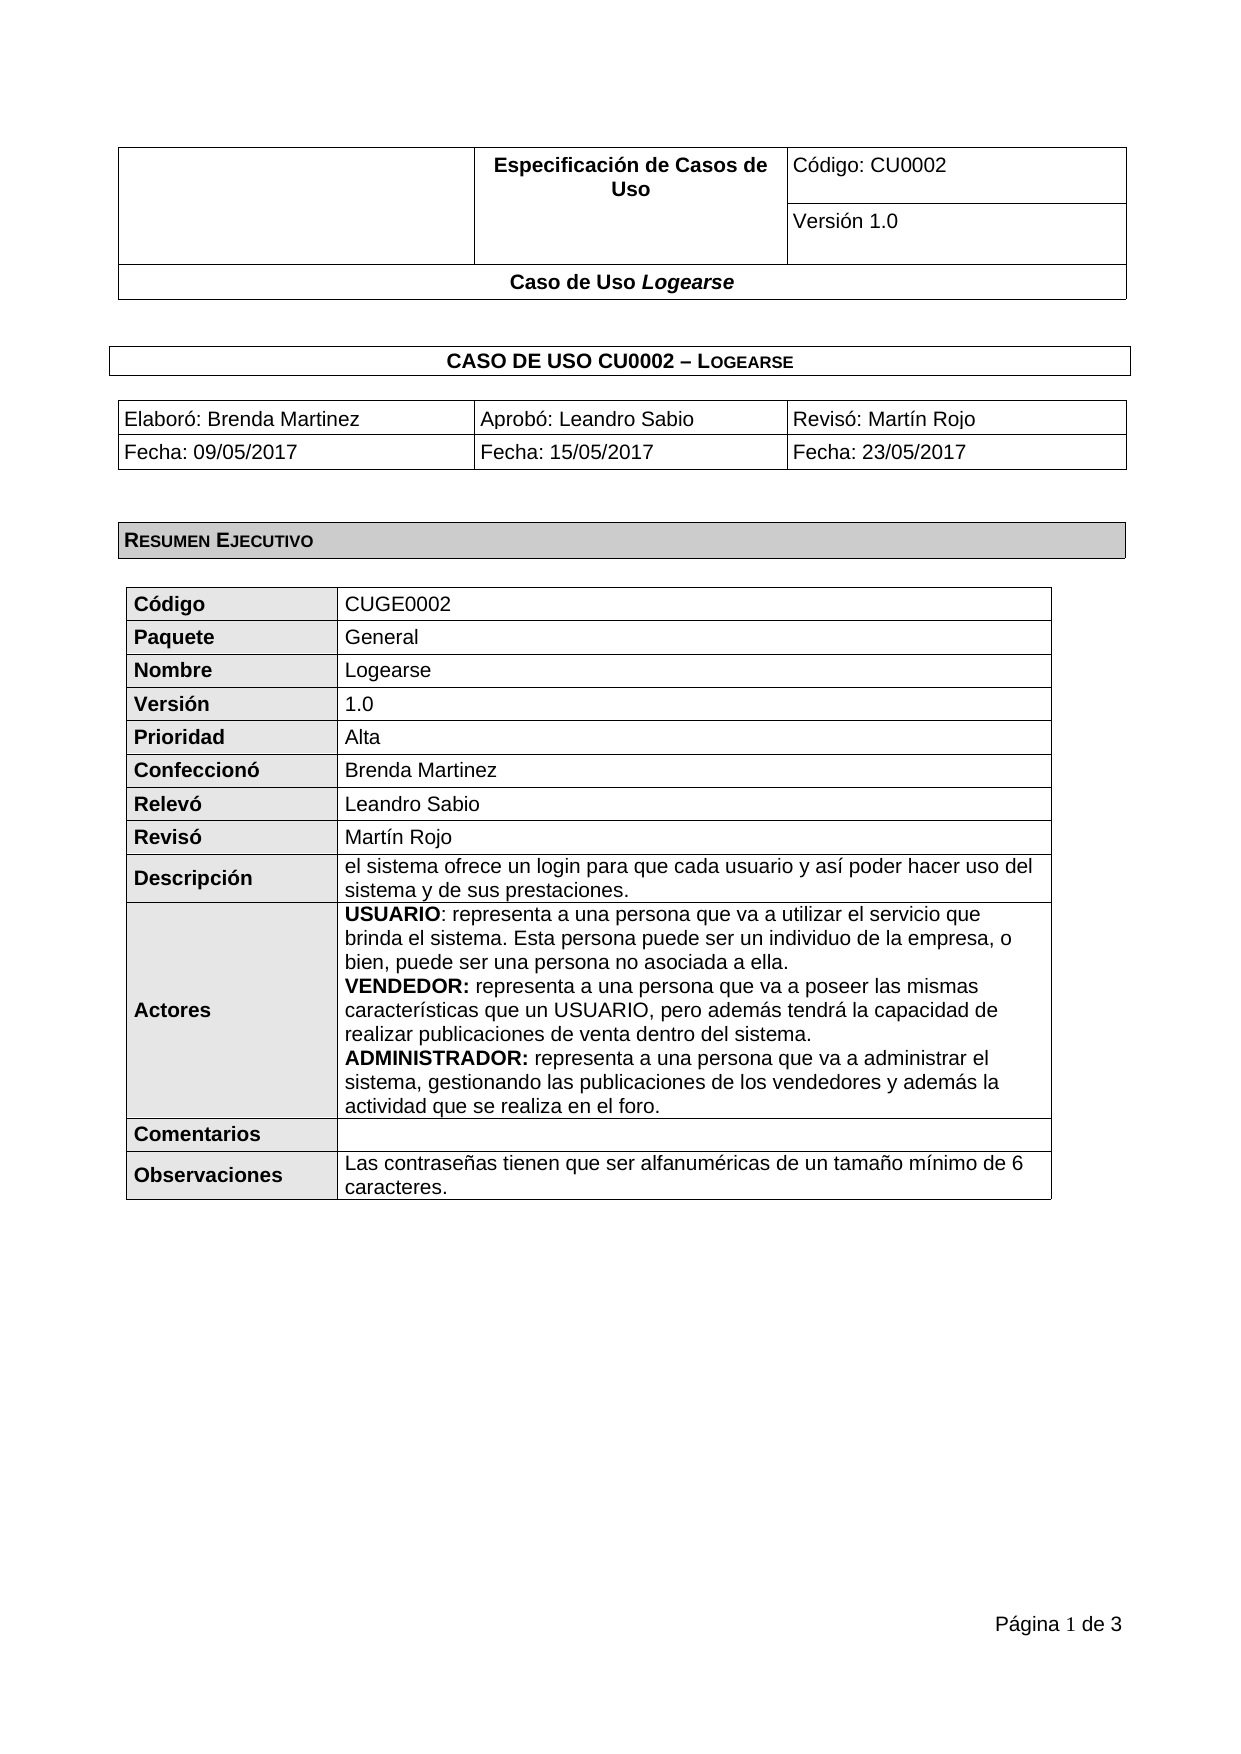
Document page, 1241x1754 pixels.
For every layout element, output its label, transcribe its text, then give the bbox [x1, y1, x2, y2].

table_cell Nombre [127, 655, 337, 687]
table_header CUGE0002 [338, 588, 1051, 620]
table_header Código [127, 588, 337, 620]
table_header Revisó: Martín Rojo [788, 401, 1126, 434]
table_cell Logearse [338, 655, 1051, 687]
table_cell Las contraseñas tienen que ser alfanuméricas de un tamaño mínimo de 6 caracteres. [338, 1152, 1051, 1199]
table_cell 1.0 [338, 688, 1051, 720]
table_cell Alta [338, 721, 1051, 753]
table_cell Martín Rojo [338, 821, 1051, 853]
table_cell Revisó [127, 821, 337, 853]
table_cell Paquete [127, 621, 337, 653]
table_cell Comentarios [127, 1119, 337, 1151]
table_cell Observaciones [127, 1152, 337, 1199]
table_cell Fecha: 15/05/2017 [475, 435, 787, 469]
table_cell Brenda Martinez [338, 755, 1051, 787]
table_cell Descripción [127, 855, 337, 902]
table_header Resumen Ejecutivo [119, 523, 1125, 558]
table_cell el sistema ofrece un login para que cada usuario y así poder hacer uso del sistema y de sus prestaciones. [338, 855, 1051, 902]
text CASO DE USO CU0002 – Logearse [110, 347, 1130, 375]
table_cell Versión [127, 688, 337, 720]
table_header Elaboró: Brenda Martinez [119, 401, 474, 434]
table_cell Actores [127, 903, 337, 1117]
table_cell General [338, 621, 1051, 653]
table_cell USUARIO: representa a una persona que va a utilizar el servicio que brinda el sistema. Esta persona puede ser un individuo de la empresa, o bien, puede ser una persona no asociada a ella. VENDEDOR: representa a una persona que va a poseer las mismas características que un USUARIO, pero además tendrá la capacidad de realizar publicaciones de venta dentro del sistema. ADMINISTRADOR: representa a una persona que va a administrar el sistema, gestionando las publicaciones de los vendedores y además la actividad que se realiza en el foro. [338, 903, 1051, 1117]
table_cell [338, 1119, 1051, 1151]
table_cell Prioridad [127, 721, 337, 753]
table_cell Fecha: 23/05/2017 [788, 435, 1126, 469]
table_cell Relevó [127, 788, 337, 820]
table_cell Leandro Sabio [338, 788, 1051, 820]
table_header Aprobó: Leandro Sabio [475, 401, 787, 434]
table_cell Confeccionó [127, 755, 337, 787]
table_cell Fecha: 09/05/2017 [119, 435, 474, 469]
